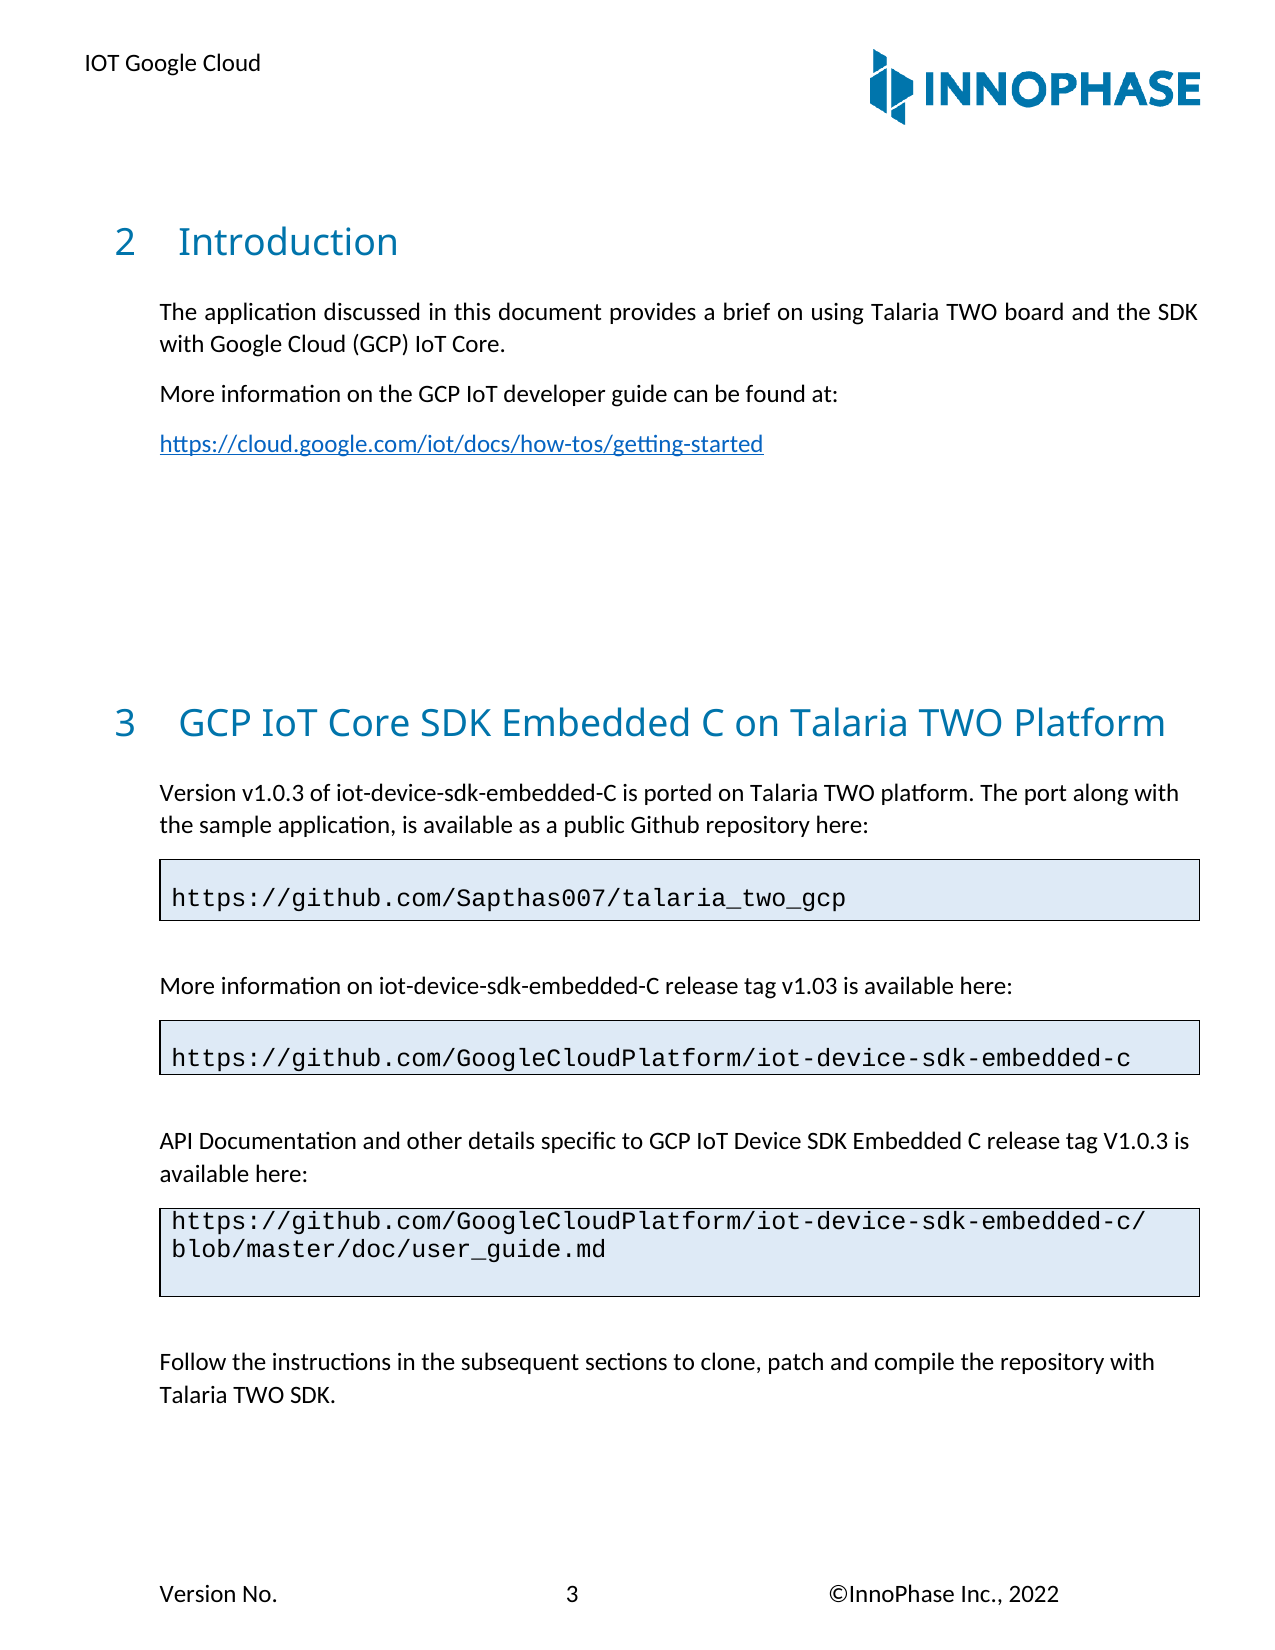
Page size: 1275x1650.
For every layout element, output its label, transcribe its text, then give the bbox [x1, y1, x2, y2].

text API Documentation and other details specific to GCP IoT Device SDK Embedded C release tag V1.0.3 is available here: [159, 1125, 1200, 1188]
text https://cloud.google.com/iot/docs/how-tos/getting-started [159, 428, 1200, 458]
text Follow the instructions in the subsequent sections to clone, patch and compile the repository with Talaria TWO SDK. [159, 1346, 1200, 1410]
table_header https://github.com/Sapthas007/talaria_two_gcp [161, 860, 1199, 920]
text The application discussed in this document provides a brief on using Talaria TWO board and the SDK with Google Cloud (GCP) IoT Core. [159, 296, 1200, 359]
subtitle GCP IoT Core SDK Embedded C on Talaria TWO Platform [114, 697, 1200, 748]
picture [1187, 80, 1200, 98]
text More information on the GCP IoT developer guide can be found at: [159, 378, 1200, 409]
table_header https://github.com/GoogleCloudPlatform/iot-device-sdk-embedded-c [161, 1021, 1199, 1074]
subtitle Introduction [114, 216, 1200, 267]
table_header https://github.com/GoogleCloudPlatform/iot-device-sdk-embedded-c/blob/master/doc/user_guide.md [161, 1209, 1199, 1296]
picture [870, 49, 1200, 125]
text More information on iot-device-sdk-embedded-C release tag v1.03 is available here: [159, 970, 1200, 1001]
text Version v1.0.3 of iot-device-sdk-embedded-C is ported on Talaria TWO platform. The port along with the sample application, is available as a public Github repository here: [159, 777, 1200, 840]
